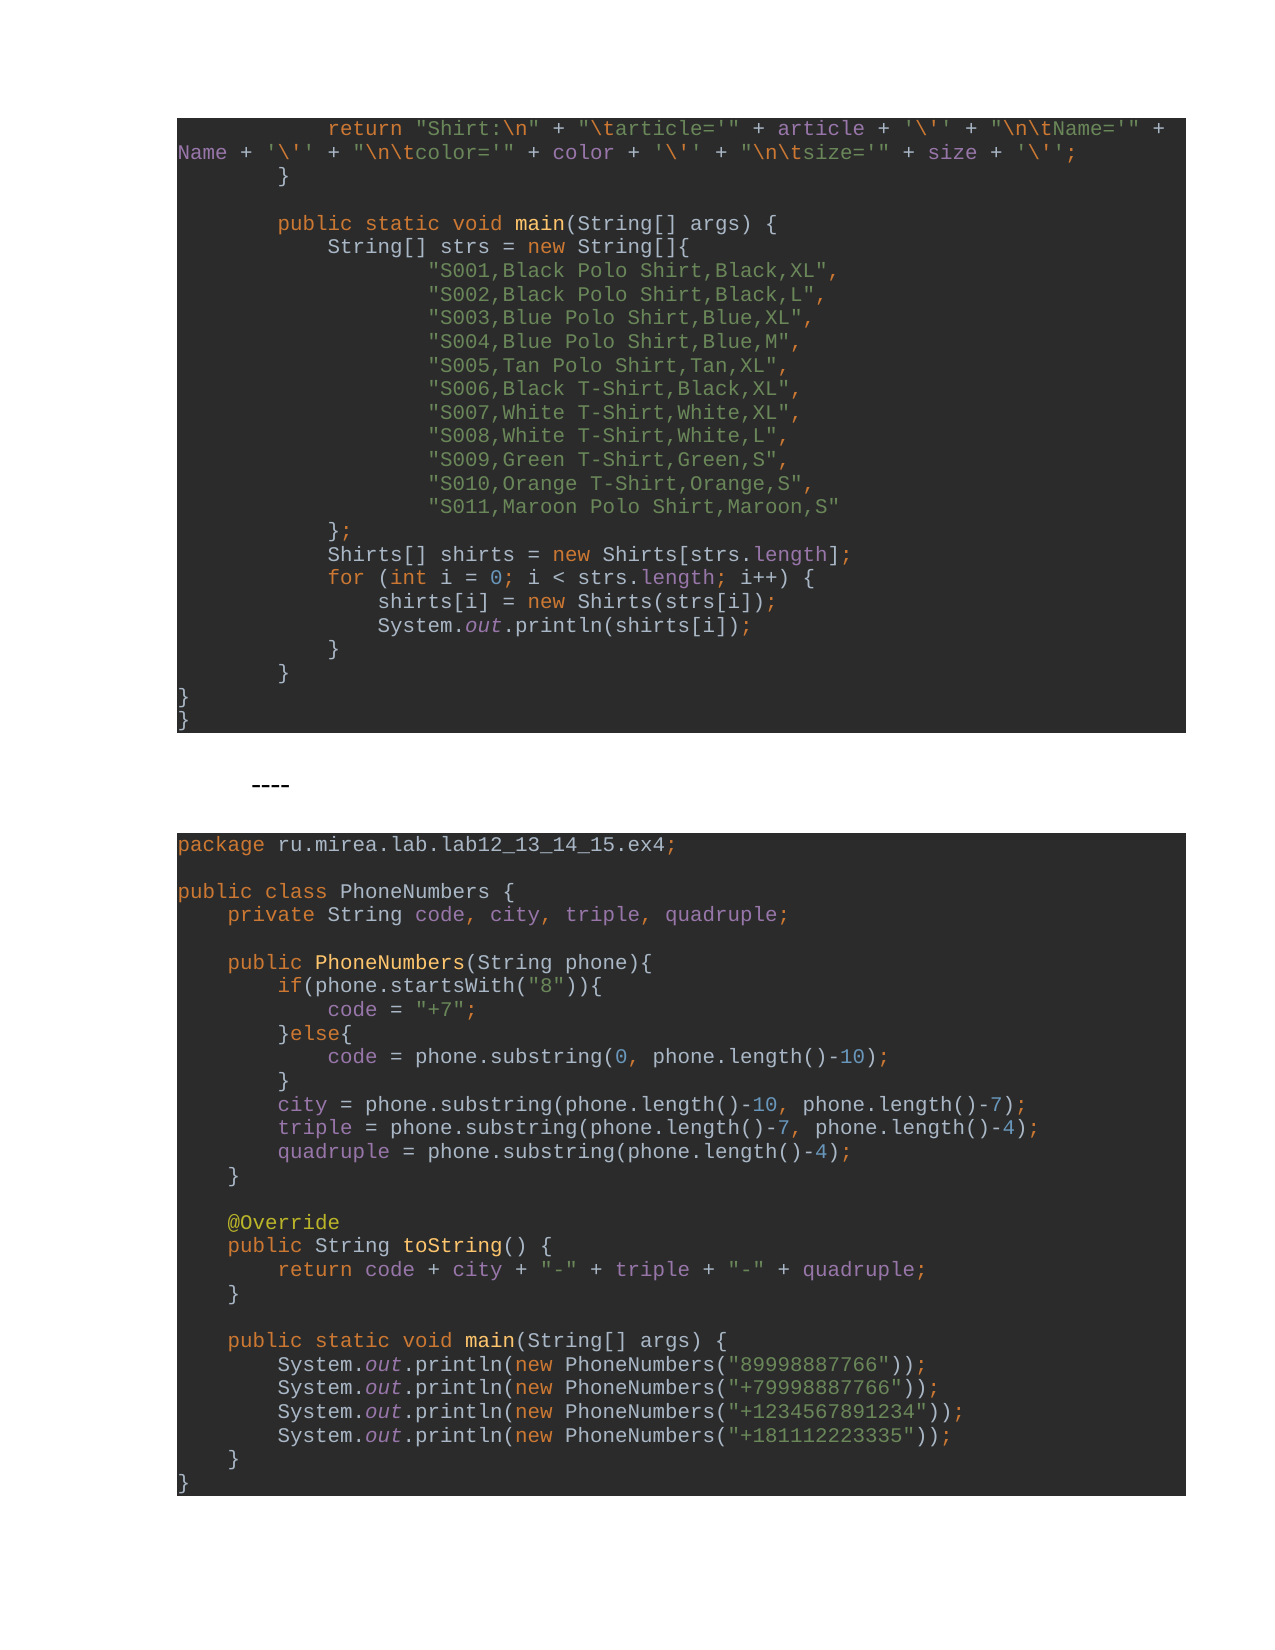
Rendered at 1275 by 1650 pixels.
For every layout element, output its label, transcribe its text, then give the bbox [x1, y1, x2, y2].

text package ru.mirea.lab.lab12_13_14_15.ex4; public class PhoneNumbers { private String code, city, triple, quadruple; public PhoneNumbers(String phone){ if(phone.startsWith("8")){ code = "+7"; }else{ code = phone.substring(0, phone.length()-10); } city = phone.substring(phone.length()-10, phone.length()-7); triple = phone.substring(phone.length()-7, phone.length()-4); quadruple = phone.substring(phone.length()-4); } @Override public String toString() { return code + city + "-" + triple + "-" + quadruple; } public static void main(String[] args) { System.out.println(new PhoneNumbers("89998887766")); System.out.println(new PhoneNumbers("+79998887766")); System.out.println(new PhoneNumbers("+1234567891234")); System.out.println(new PhoneNumbers("+181112223335")); } } [177, 833, 1186, 1496]
text } [177, 709, 1186, 733]
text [177, 118, 1186, 709]
text ---- [177, 766, 1186, 800]
